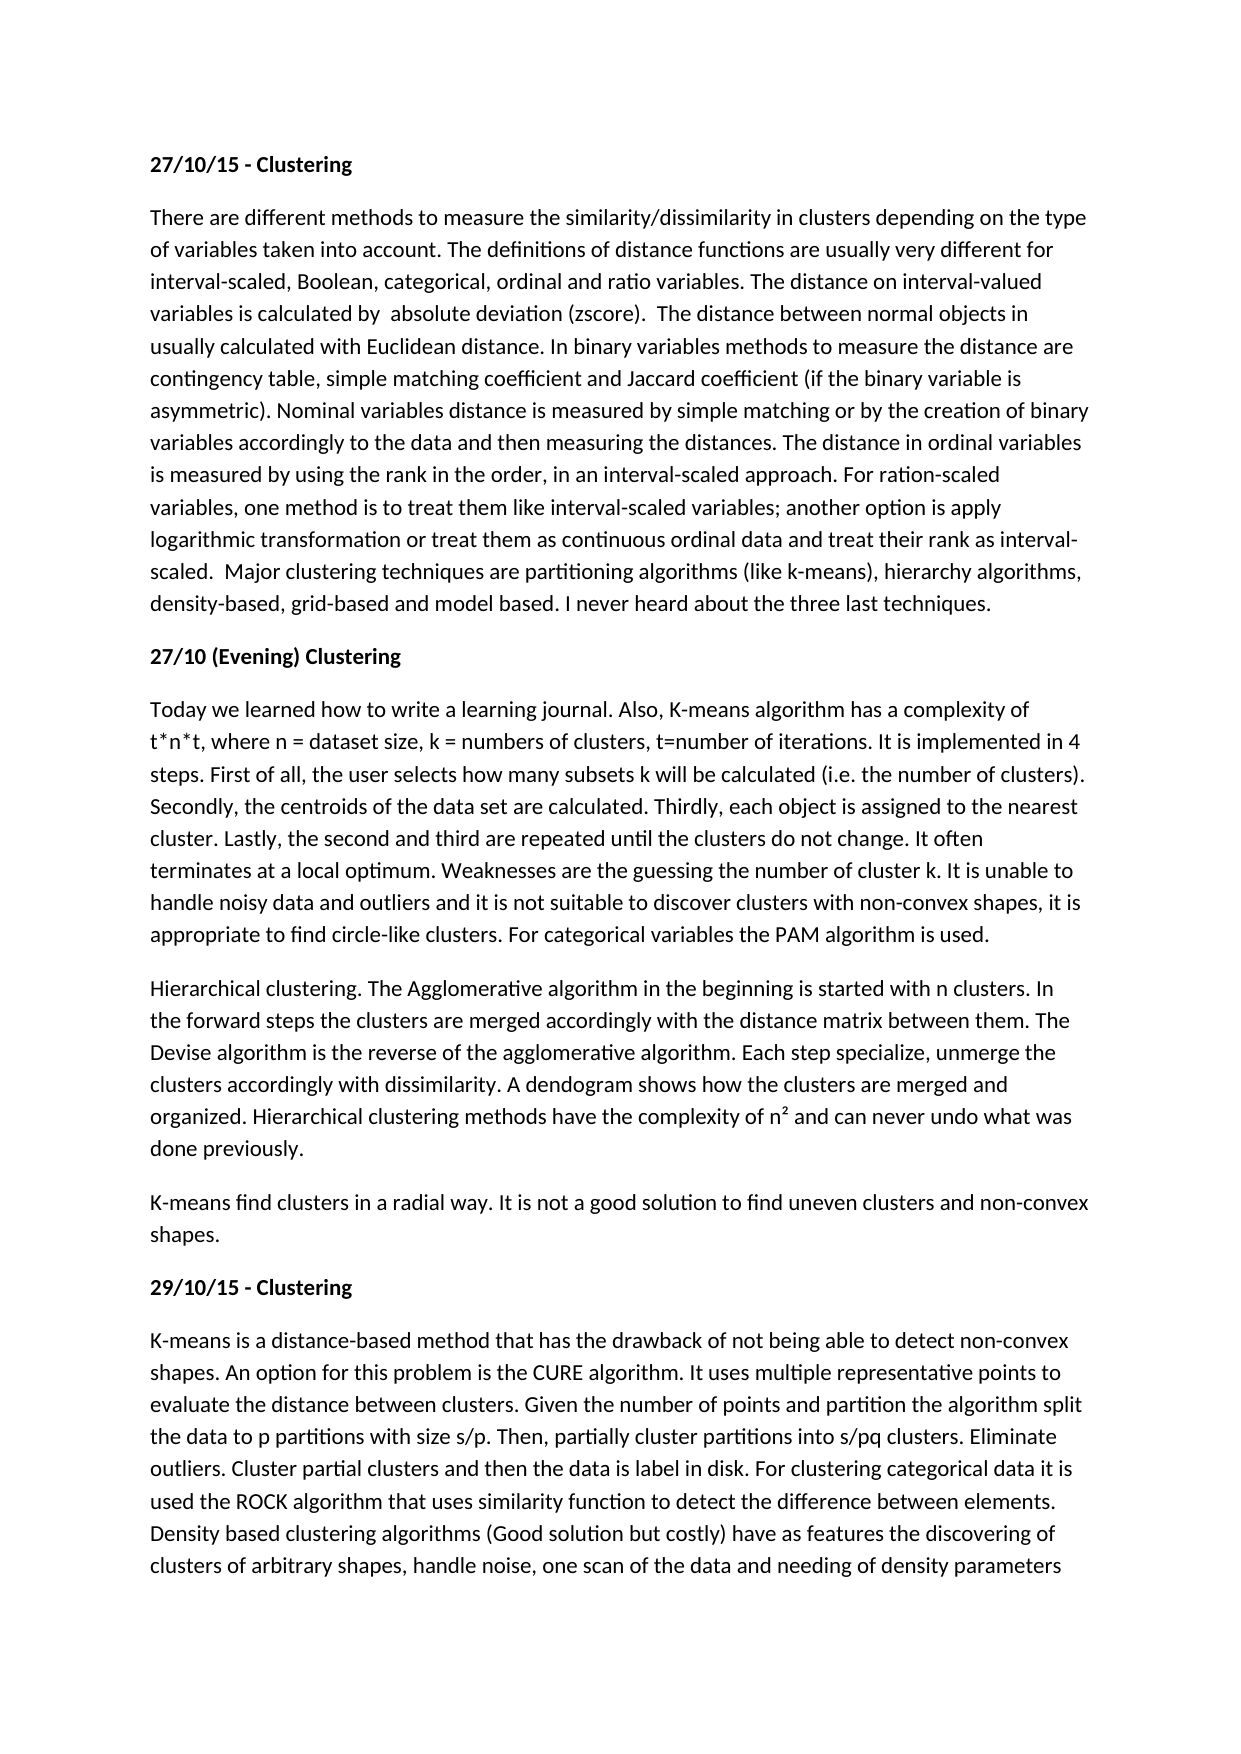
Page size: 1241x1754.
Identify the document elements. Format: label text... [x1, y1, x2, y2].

text K-means find clusters in a radial way. It is not a good solution to find uneven clusters and non-convex shapes. [150, 1188, 1090, 1248]
text 27/10/15 - Clustering [150, 150, 1090, 178]
text 27/10 (Evening) Clustering [150, 642, 1090, 670]
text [150, 1326, 1090, 1579]
text There are different methods to measure the similarity/dissimilarity in clusters depending on the type of variables taken into account. The definitions of distance functions are usually very different for interval-scaled, Boolean, categorical, ordinal and ratio variables. The distance on interval-valued variables is calculated by absolute deviation (zscore). The distance between normal objects in usually calculated with Euclidean distance. In binary variables methods to measure the distance are contingency table, simple matching coefficient and Jaccard coefficient (if the binary variable is asymmetric). Nominal variables distance is measured by simple matching or by the creation of binary variables accordingly to the data and then measuring the distances. The distance in ordinal variables is measured by using the rank in the order, in an interval-scaled approach. For ration-scaled variables, one method is to treat them like interval-scaled variables; another option is apply logarithmic transformation or treat them as continuous ordinal data and treat their rank as interval-scaled. Major clustering techniques are partitioning algorithms (like k-means), hierarchy algorithms, density-based, grid-based and model based. I never heard about the three last techniques. [150, 203, 1090, 617]
text 29/10/15 - Clustering [150, 1273, 1090, 1301]
text Hierarchical clustering. The Agglomerative algorithm in the beginning is started with n clusters. In the forward steps the clusters are merged accordingly with the distance matrix between them. The Devise algorithm is the reverse of the agglomerative algorithm. Each step specialize, unmerge the clusters accordingly with dissimilarity. A dendogram shows how the clusters are merged and organized. Hierarchical clustering methods have the complexity of n² and can never undo what was done previously. [150, 974, 1090, 1163]
text Today we learned how to write a learning journal. Also, K-means algorithm has a complexity of t*n*t, where n = dataset size, k = numbers of clusters, t=number of iterations. It is implemented in 4 steps. First of all, the user selects how many subsets k will be calculated (i.e. the number of clusters). Secondly, the centroids of the data set are calculated. Thirdly, each object is assigned to the nearest cluster. Lastly, the second and third are repeated until the clusters do not change. It often terminates at a local optimum. Weaknesses are the guessing the number of cluster k. It is unable to handle noisy data and outliers and it is not suitable to discover clusters with non-convex shapes, it is appropriate to find circle-like clusters. For categorical variables the PAM algorithm is used. [150, 695, 1090, 949]
